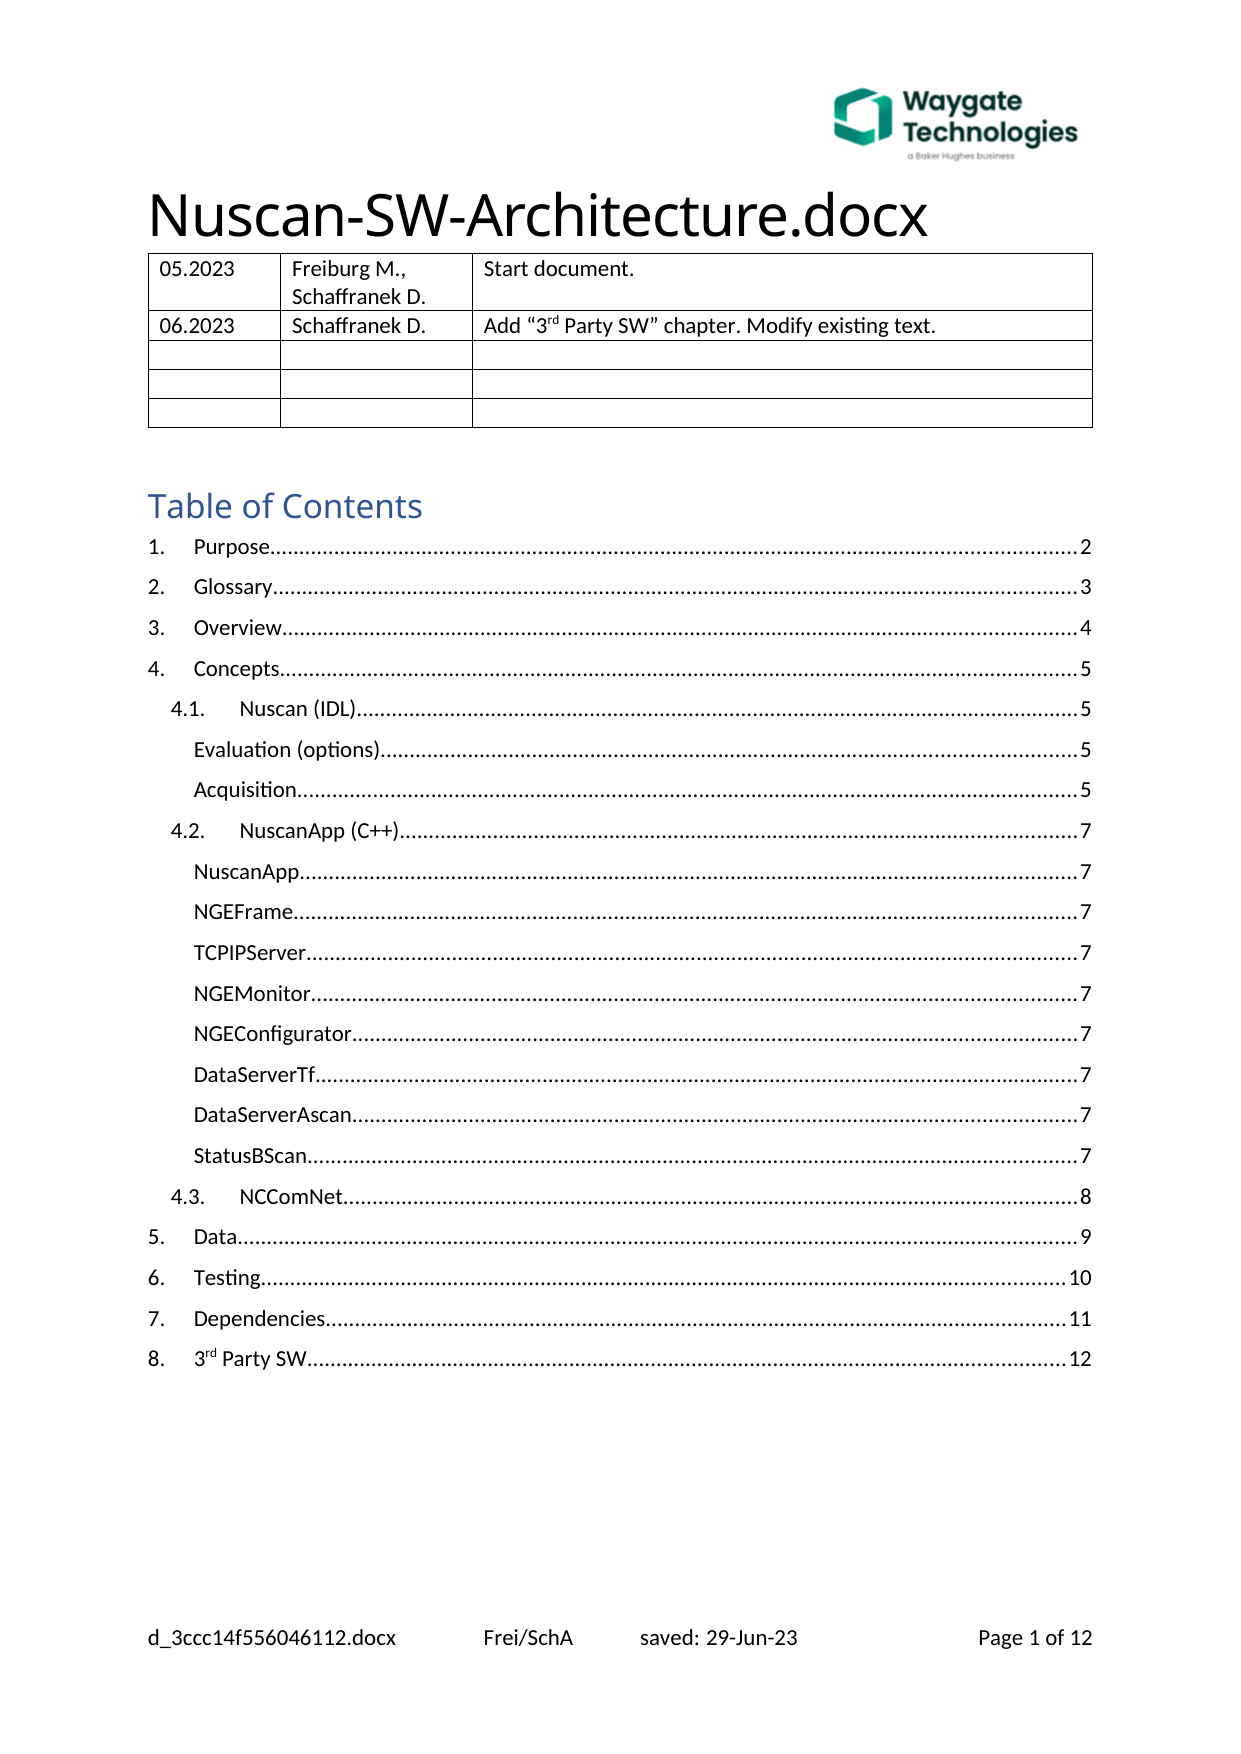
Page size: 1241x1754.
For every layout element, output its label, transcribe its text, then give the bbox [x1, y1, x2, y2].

table_cell [149, 341, 280, 368]
table_header Start document. [473, 254, 1092, 310]
table_cell 06.2023 [149, 311, 280, 339]
table_header Freiburg M., Schaffranek D. [281, 254, 472, 310]
table_cell Schaffranek D. [281, 311, 472, 339]
table_header 05.2023 [149, 254, 280, 310]
table_cell [473, 399, 1092, 427]
title Nuscan-SW-Architecture.docx [148, 174, 1093, 253]
table_cell [281, 341, 472, 368]
table_cell [473, 341, 1092, 368]
picture [812, 73, 1094, 174]
table_cell [149, 399, 280, 427]
table_cell [473, 370, 1092, 398]
table_cell [149, 370, 280, 398]
table_cell Add “3rd Party SW” chapter. Modify existing text. [473, 311, 1092, 339]
table_cell [281, 370, 472, 398]
table_cell [281, 399, 472, 427]
